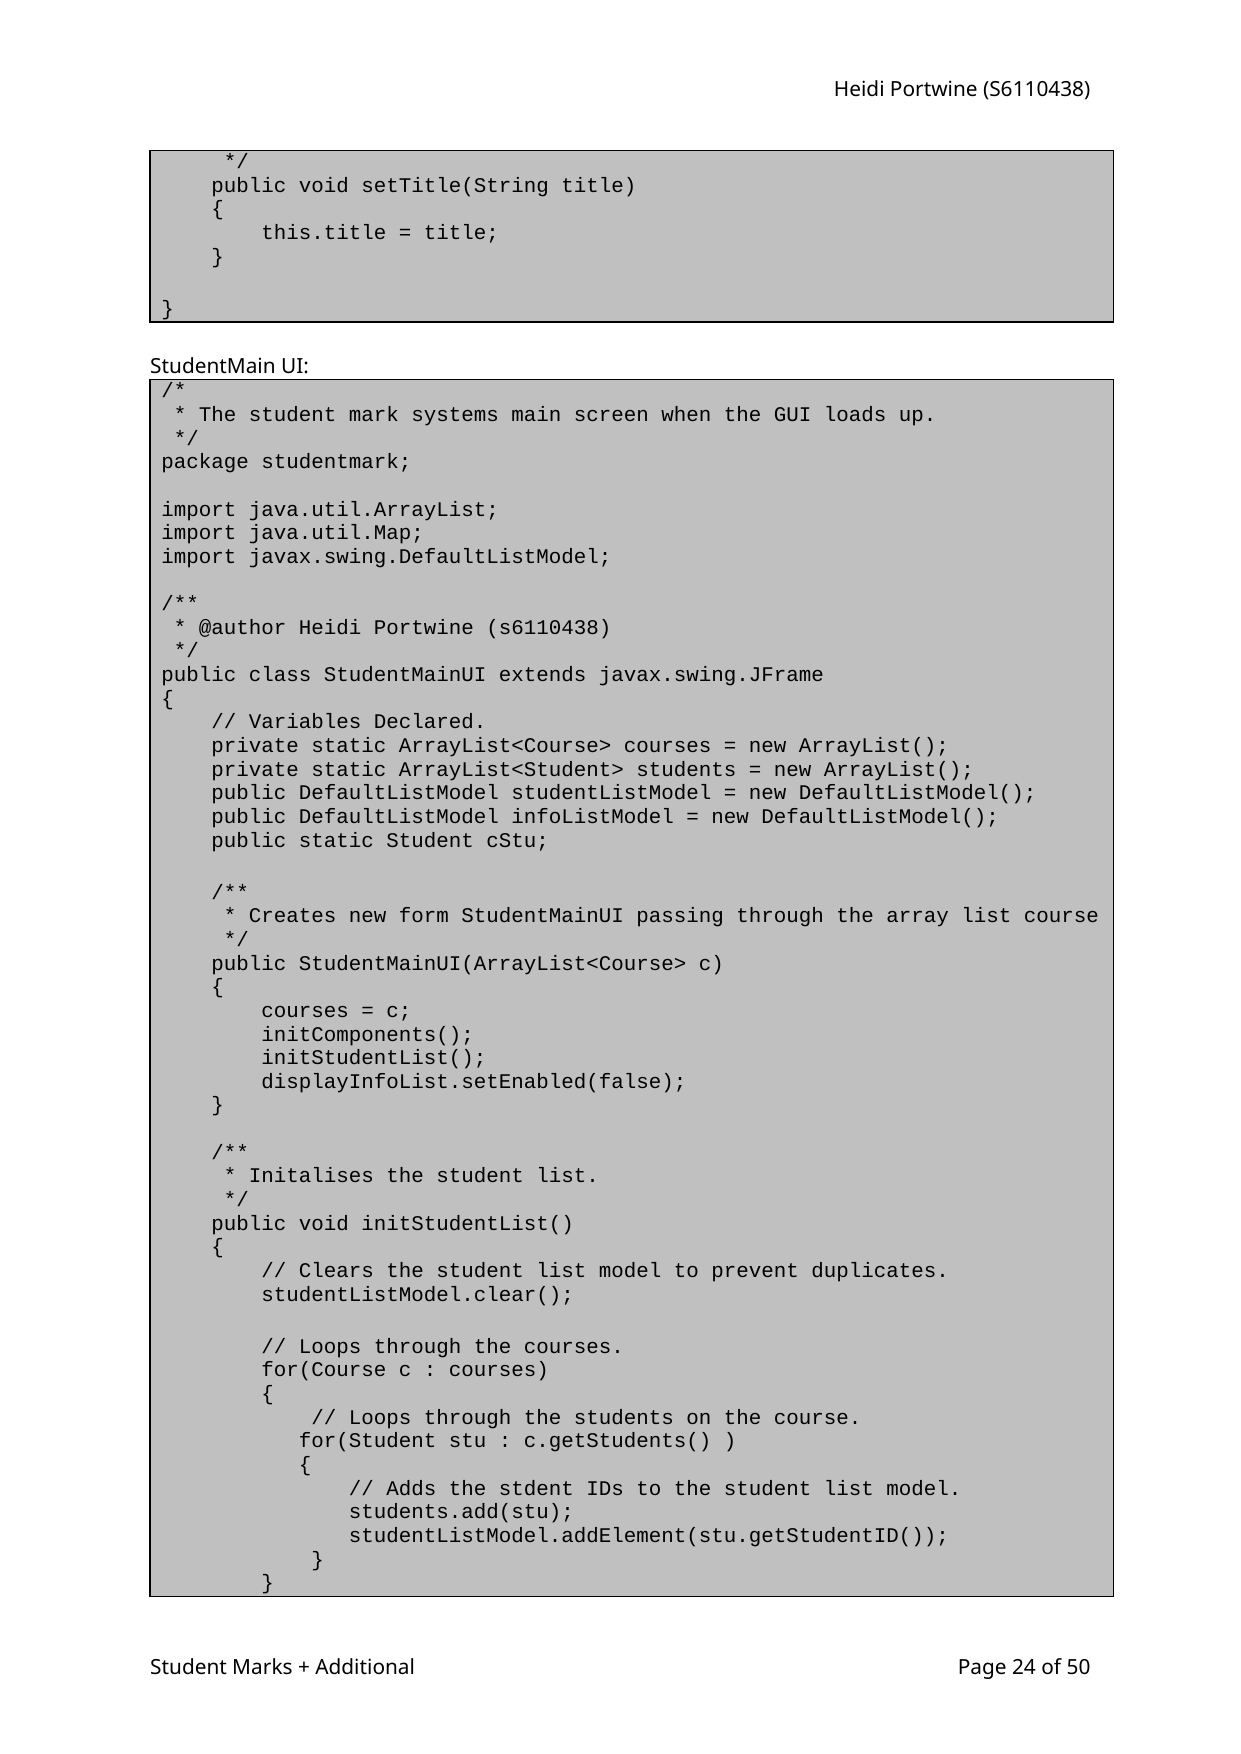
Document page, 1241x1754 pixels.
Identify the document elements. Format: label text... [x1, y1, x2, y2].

text StudentMain UI: [150, 351, 1090, 379]
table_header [151, 151, 1113, 321]
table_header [151, 380, 1113, 1596]
